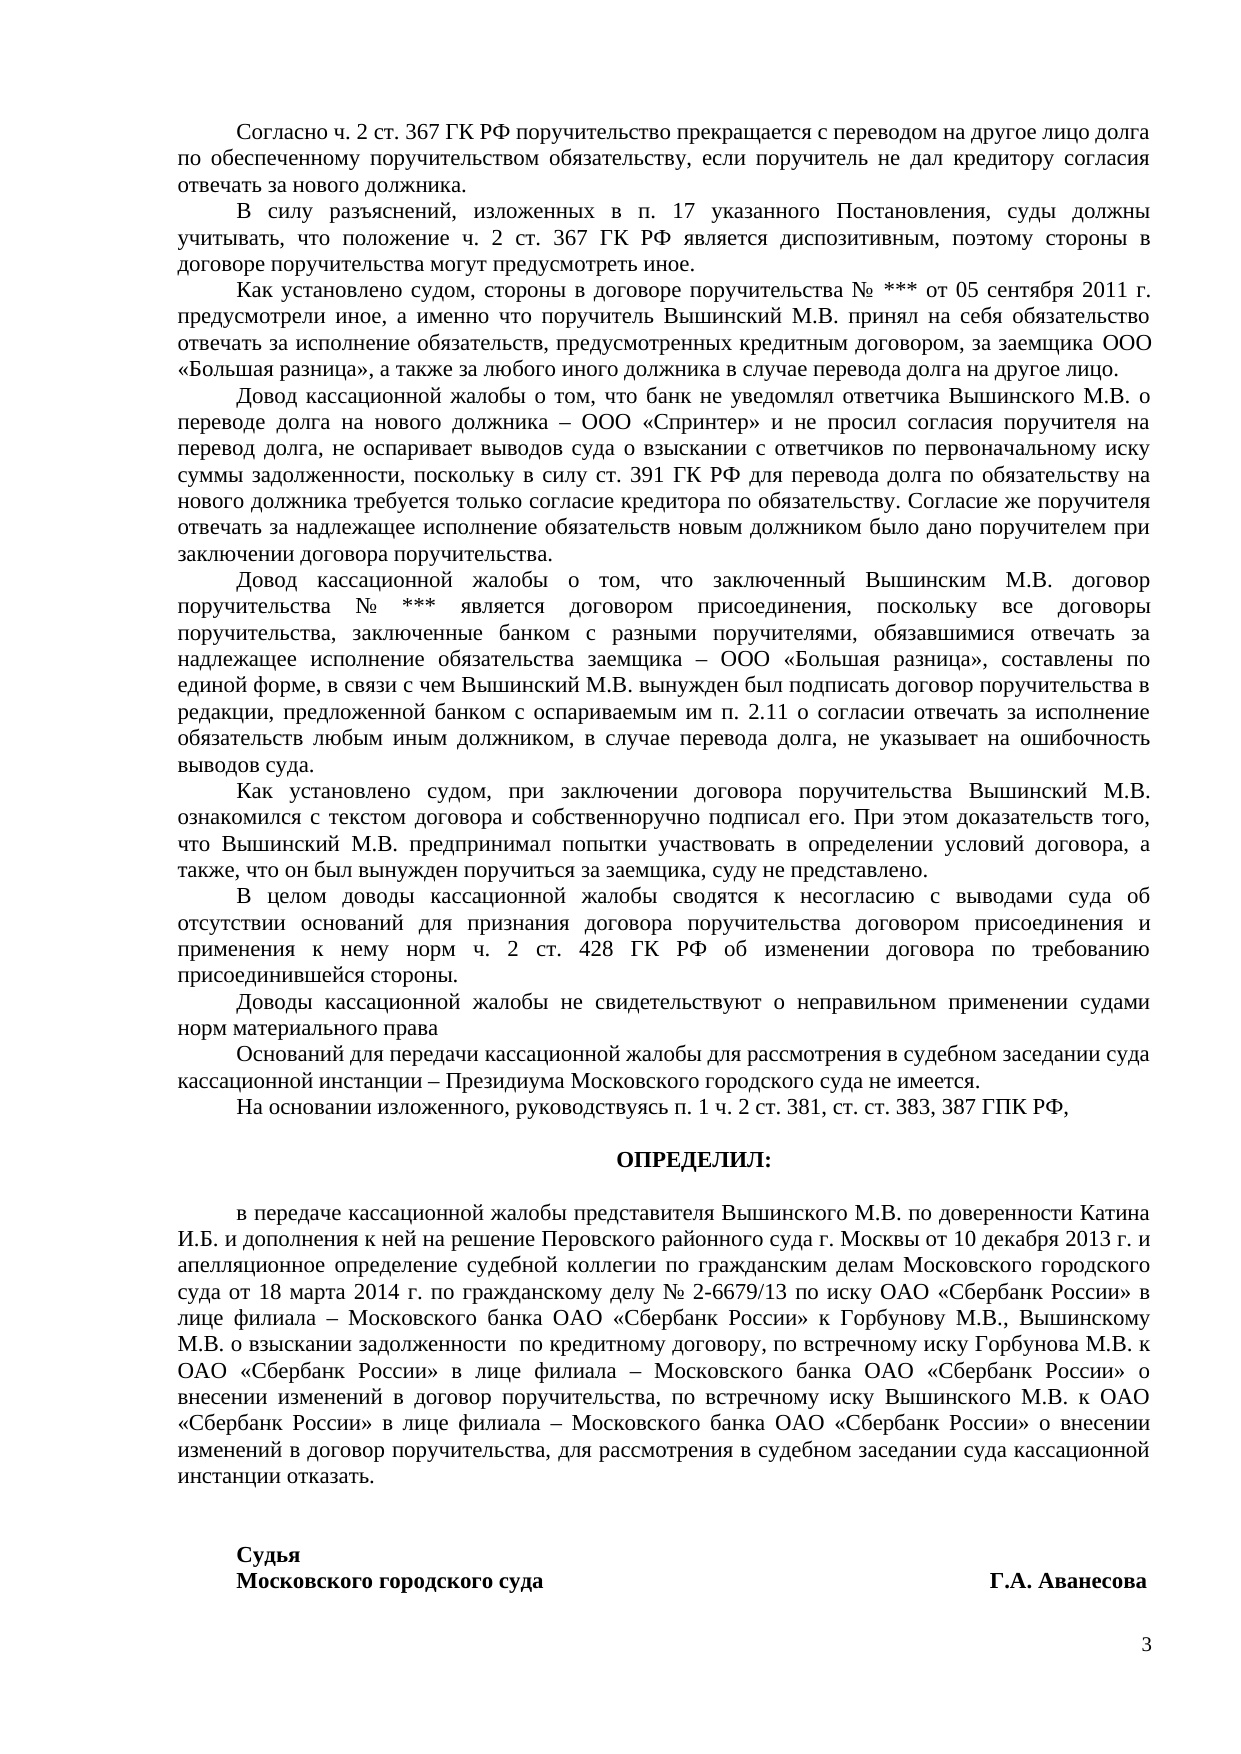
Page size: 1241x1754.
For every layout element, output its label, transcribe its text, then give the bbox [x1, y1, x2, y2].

text На основании изложенного, руководствуясь п. 1 ч. 2 ст. 381, ст. ст. 383, 387 ГПК РФ, [177, 1093, 1152, 1119]
text Московского городского суда Г.А. Аванесова [177, 1568, 1152, 1594]
text В силу разъяснений, изложенных в п. 17 указанного Постановления, суды должны учитывать, что положение ч. 2 ст. 367 ГК РФ является диспозитивным, поэтому стороны в договоре поручительства могут предусмотреть иное. [177, 197, 1152, 276]
text В целом доводы кассационной жалобы сводятся к несогласию с выводами суда об отсутствии оснований для признания договора поручительства договором присоединения и применения к нему норм ч. 2 ст. 428 ГК РФ об изменении договора по требованию присоединившейся стороны. [177, 882, 1152, 988]
text Доводы кассационной жалобы не свидетельствуют о неправильном применении судами норм материального права [177, 988, 1152, 1041]
text Довод кассационной жалобы о том, что заключенный Вышинским М.В. договор поручительства № *** является договором присоединения, поскольку все договоры поручительства, заключенные банком с разными поручителями, обязавшимися отвечать за надлежащее исполнение обязательства заемщика – ООО «Большая разница», составлены по единой форме, в связи с чем Вышинский М.В. вынужден был подписать договор поручительства в редакции, предложенной банком с оспариваемым им п. 2.11 о согласии отвечать за исполнение обязательств любым иным должником, в случае перевода долга, не указывает на ошибочность выводов суда. [177, 566, 1152, 777]
text Судья [177, 1541, 1152, 1568]
text Довод кассационной жалобы о том, что банк не уведомлял ответчика Вышинского М.В. о переводе долга на нового должника – ООО «Спринтер» и не просил согласия поручителя на перевод долга, не оспаривает выводов суда о взыскании с ответчиков по первоначальному иску суммы задолженности, поскольку в силу ст. 391 ГК РФ для перевода долга по обязательству на нового должника требуется только согласие кредитора по обязательству. Согласие же поручителя отвечать за надлежащее исполнение обязательств новым должником было дано поручителем при заключении договора поручительства. [177, 382, 1152, 566]
text Как установлено судом, стороны в договоре поручительства № *** от 05 сентября 2011 г. предусмотрели иное, а именно что поручитель Вышинский М.В. принял на себя обязательство отвечать за исполнение обязательств, предусмотренных кредитным договором, за заемщика ООО «Большая разница», а также за любого иного должника в случае перевода долга на другое лицо. [177, 276, 1152, 382]
text ОПРЕДЕЛИЛ: [177, 1146, 1152, 1172]
text Оснований для передачи кассационной жалобы для рассмотрения в судебном заседании суда кассационной инстанции – Президиума Московского городского суда не имеется. [177, 1041, 1152, 1093]
text Как установлено судом, при заключении договора поручительства Вышинский М.В. ознакомился с текстом договора и собственноручно подписал его. При этом доказательств того, что Вышинский М.В. предпринимал попытки участвовать в определении условий договора, а также, что он был вынужден поручиться за заемщика, суду не представлено. [177, 777, 1152, 882]
text Согласно ч. 2 ст. 367 ГК РФ поручительство прекращается с переводом на другое лицо долга по обеспеченному поручительством обязательству, если поручитель не дал кредитору согласия отвечать за нового должника. [177, 118, 1152, 197]
text в передаче кассационной жалобы представителя Вышинского М.В. по доверенности Катина И.Б. и дополнения к ней на решение Перовского районного суда г. Москвы от 10 декабря 2013 г. и апелляционное определение судебной коллегии по гражданским делам Московского городского суда от 18 марта 2014 г. по гражданскому делу № 2-6679/13 по иску ОАО «Сбербанк России» в лице филиала – Московского банка ОАО «Сбербанк России» к Горбунову М.В., Вышинскому М.В. о взыскании задолженности по кредитному договору, по встречному иску Горбунова М.В. к ОАО «Сбербанк России» в лице филиала – Московского банка ОАО «Сбербанк России» о внесении изменений в договор поручительства, по встречному иску Вышинского М.В. к ОАО «Сбербанк России» в лице филиала – Московского банка ОАО «Сбербанк России» о внесении изменений в договор поручительства, для рассмотрения в судебном заседании суда кассационной инстанции отказать. [177, 1199, 1152, 1488]
